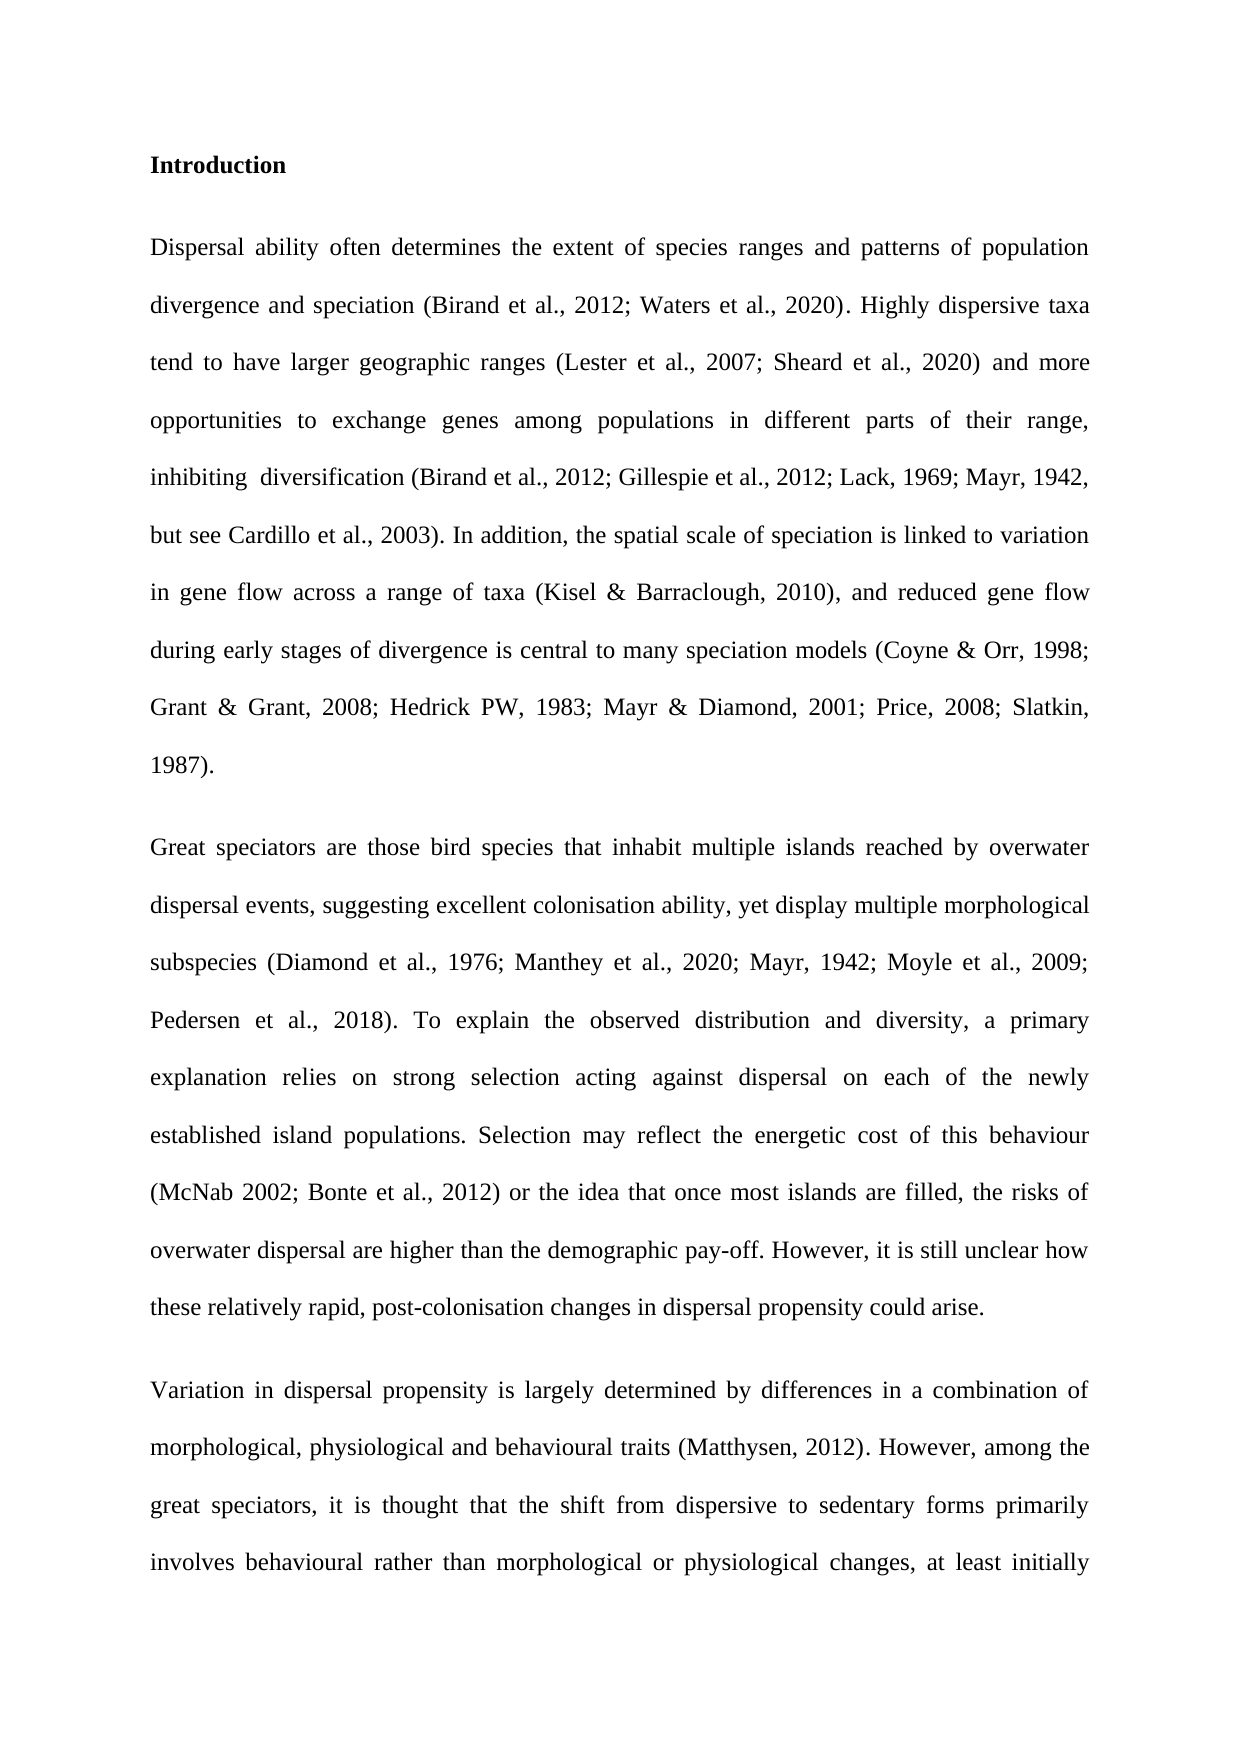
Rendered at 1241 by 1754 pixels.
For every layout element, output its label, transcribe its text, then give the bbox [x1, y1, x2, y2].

text Introduction [150, 150, 1090, 179]
text Great speciators are those bird species that inhabit multiple islands reached by overwater dispersal events, suggesting excellent colonisation ability, yet display multiple morphological subspecies (Diamond et al., 1976; Manthey et al., 2020; Mayr, 1942; Moyle et al., 2009; Pedersen et al., 2018)⁠. To explain the observed distribution and diversity, a primary explanation relies on strong selection acting against dispersal on each of the newly established island populations. Selection may reflect the energetic cost of this behaviour (McNab 2002; Bonte et al., 2012) or the idea that once most islands are filled, the risks of overwater dispersal are higher than the demographic pay‐off. However, it is still unclear how these relatively rapid, post-colonisation changes in dispersal propensity could arise. [150, 832, 1090, 1321]
text Dispersal ability often determines the extent of species ranges and patterns of population divergence and speciation (Birand et al., 2012; Waters et al., 2020)⁠⁠. Highly dispersive taxa tend to have larger geographic ranges (Lester et al., 2007; Sheard et al., 2020)⁠ and more opportunities to exchange genes among populations in different parts of their range, inhibiting diversification (Birand et al., 2012; Gillespie et al., 2012; Lack, 1969; Mayr, 1942, but see Cardillo et al., 2003). In addition, the spatial scale of speciation is linked to variation in gene flow across a range of taxa (Kisel & Barraclough, 2010)⁠⁠, and reduced gene flow during early stages of divergence is central to many speciation models (Coyne & Orr, 1998; Grant & Grant, 2008; Hedrick PW, 1983; Mayr & Diamond, 2001; Price, 2008; Slatkin, 1987)⁠⁠. [150, 232, 1090, 779]
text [150, 1375, 1090, 1576]
